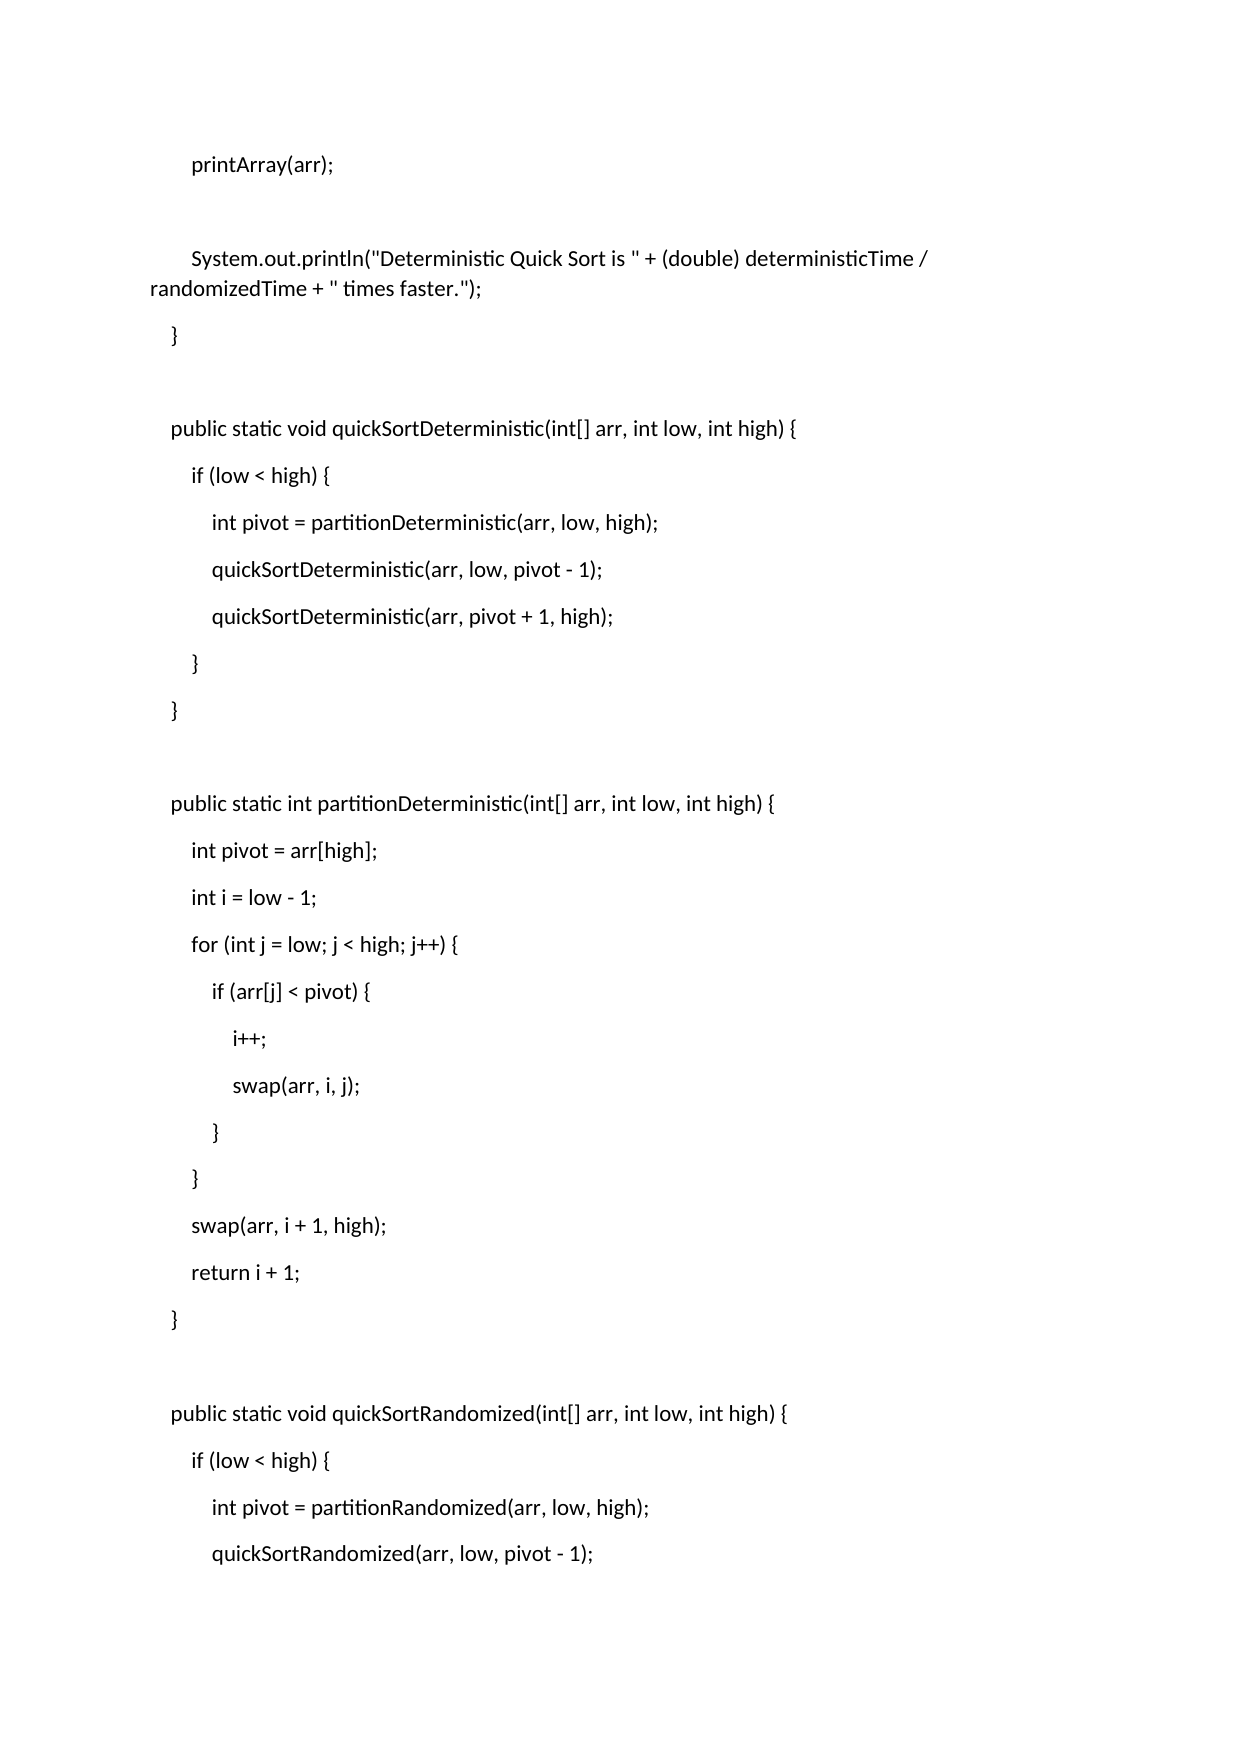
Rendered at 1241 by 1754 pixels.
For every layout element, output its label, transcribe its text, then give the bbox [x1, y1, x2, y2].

text for (int j = low; j < high; j++) { [150, 930, 1090, 958]
text } [150, 1164, 1090, 1193]
text int i = low - 1; [150, 883, 1090, 911]
text } [150, 321, 1090, 349]
text quickSortDeterministic(arr, low, pivot - 1); [150, 555, 1090, 583]
text int pivot = partitionDeterministic(arr, low, high); [150, 508, 1090, 536]
text public static void quickSortDeterministic(int[] arr, int low, int high) { [150, 414, 1090, 443]
text if (arr[j] < pivot) { [150, 977, 1090, 1005]
text int pivot = partitionRandomized(arr, low, high); [150, 1493, 1090, 1521]
text printArray(arr); [150, 150, 1090, 178]
text } [150, 649, 1090, 677]
text int pivot = arr[high]; [150, 836, 1090, 864]
text public static int partitionDeterministic(int[] arr, int low, int high) { [150, 789, 1090, 818]
text i++; [150, 1024, 1090, 1052]
text if (low < high) { [150, 1446, 1090, 1474]
text if (low < high) { [150, 461, 1090, 489]
text swap(arr, i, j); [150, 1071, 1090, 1099]
text } [150, 1305, 1090, 1333]
text quickSortDeterministic(arr, pivot + 1, high); [150, 602, 1090, 630]
text System.out.println("Deterministic Quick Sort is " + (double) deterministicTime / randomizedTime + " times faster."); [150, 244, 1090, 302]
text } [150, 1118, 1090, 1146]
text return i + 1; [150, 1258, 1090, 1286]
text swap(arr, i + 1, high); [150, 1211, 1090, 1239]
text } [150, 696, 1090, 724]
text quickSortRandomized(arr, low, pivot - 1); [150, 1539, 1090, 1568]
text public static void quickSortRandomized(int[] arr, int low, int high) { [150, 1399, 1090, 1427]
